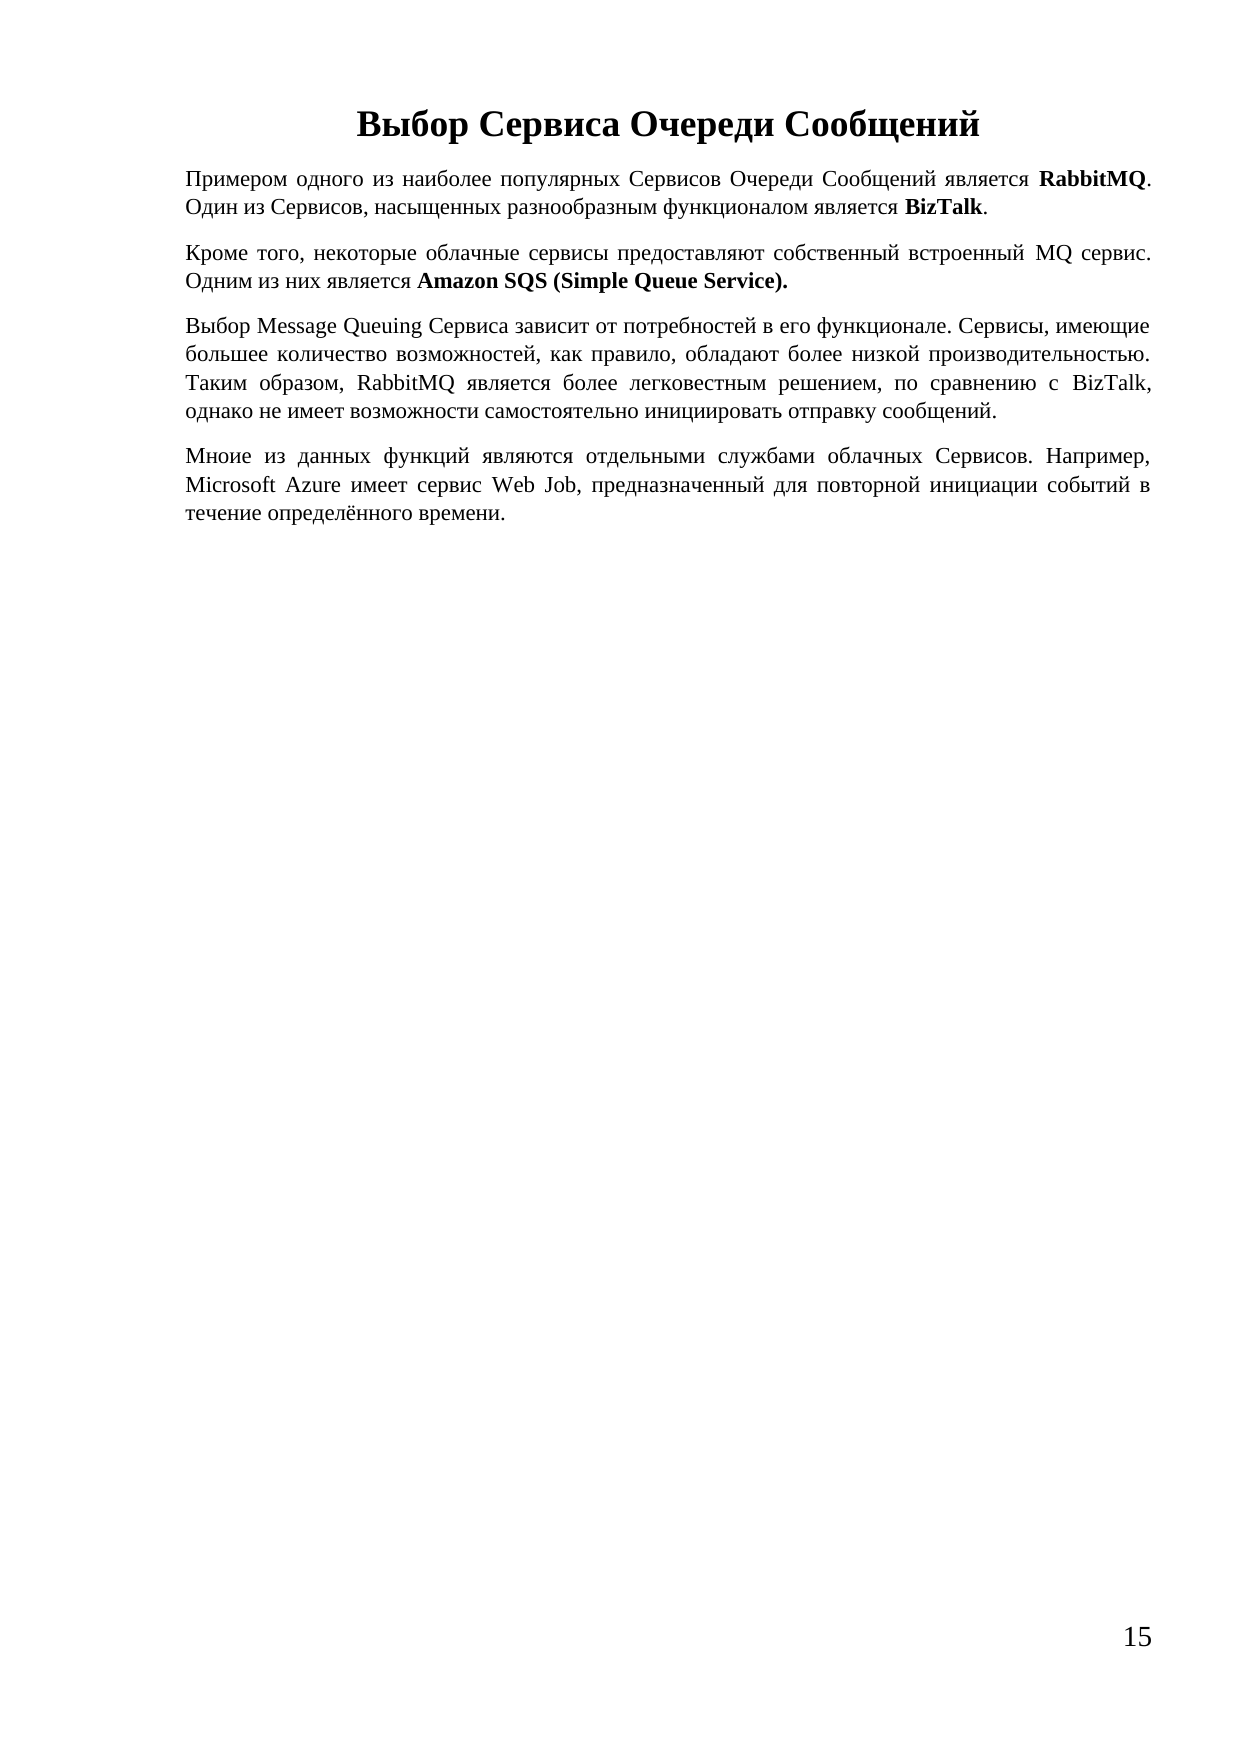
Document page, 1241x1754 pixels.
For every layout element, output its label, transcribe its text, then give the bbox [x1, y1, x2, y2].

text Выбор Message Queuing Сервиса зависит от потребностей в его функционале. Сервисы, имеющие большее количество возможностей, как правило, обладают более низкой производительностью. Таким образом, RabbitMQ является более легковестным решением, по сравнению с BizTalk, однако не имеет возможности самостоятельно инициировать отправку сообщений. [185, 312, 1152, 424]
text Мноие из данных функций являются отдельными службами облачных Сервисов. Например, Microsoft Azure имеет сервис Web Job, предназначенный для повторной инициации событий в течение определённого времени. [185, 442, 1152, 526]
text Кроме того, некоторые облачные сервисы предоставляют собственный встроенный MQ сервис. Одним из них является Amazon SQS (Simple Queue Service). [185, 238, 1152, 293]
text Выбор Сервиса Очереди Сообщений [185, 102, 1152, 145]
text Примером одного из наиболее популярных Сервисов Очереди Сообщений является RabbitMQ. Один из Сервисов, насыщенных разнообразным функционалом является BizTalk. [185, 165, 1152, 220]
